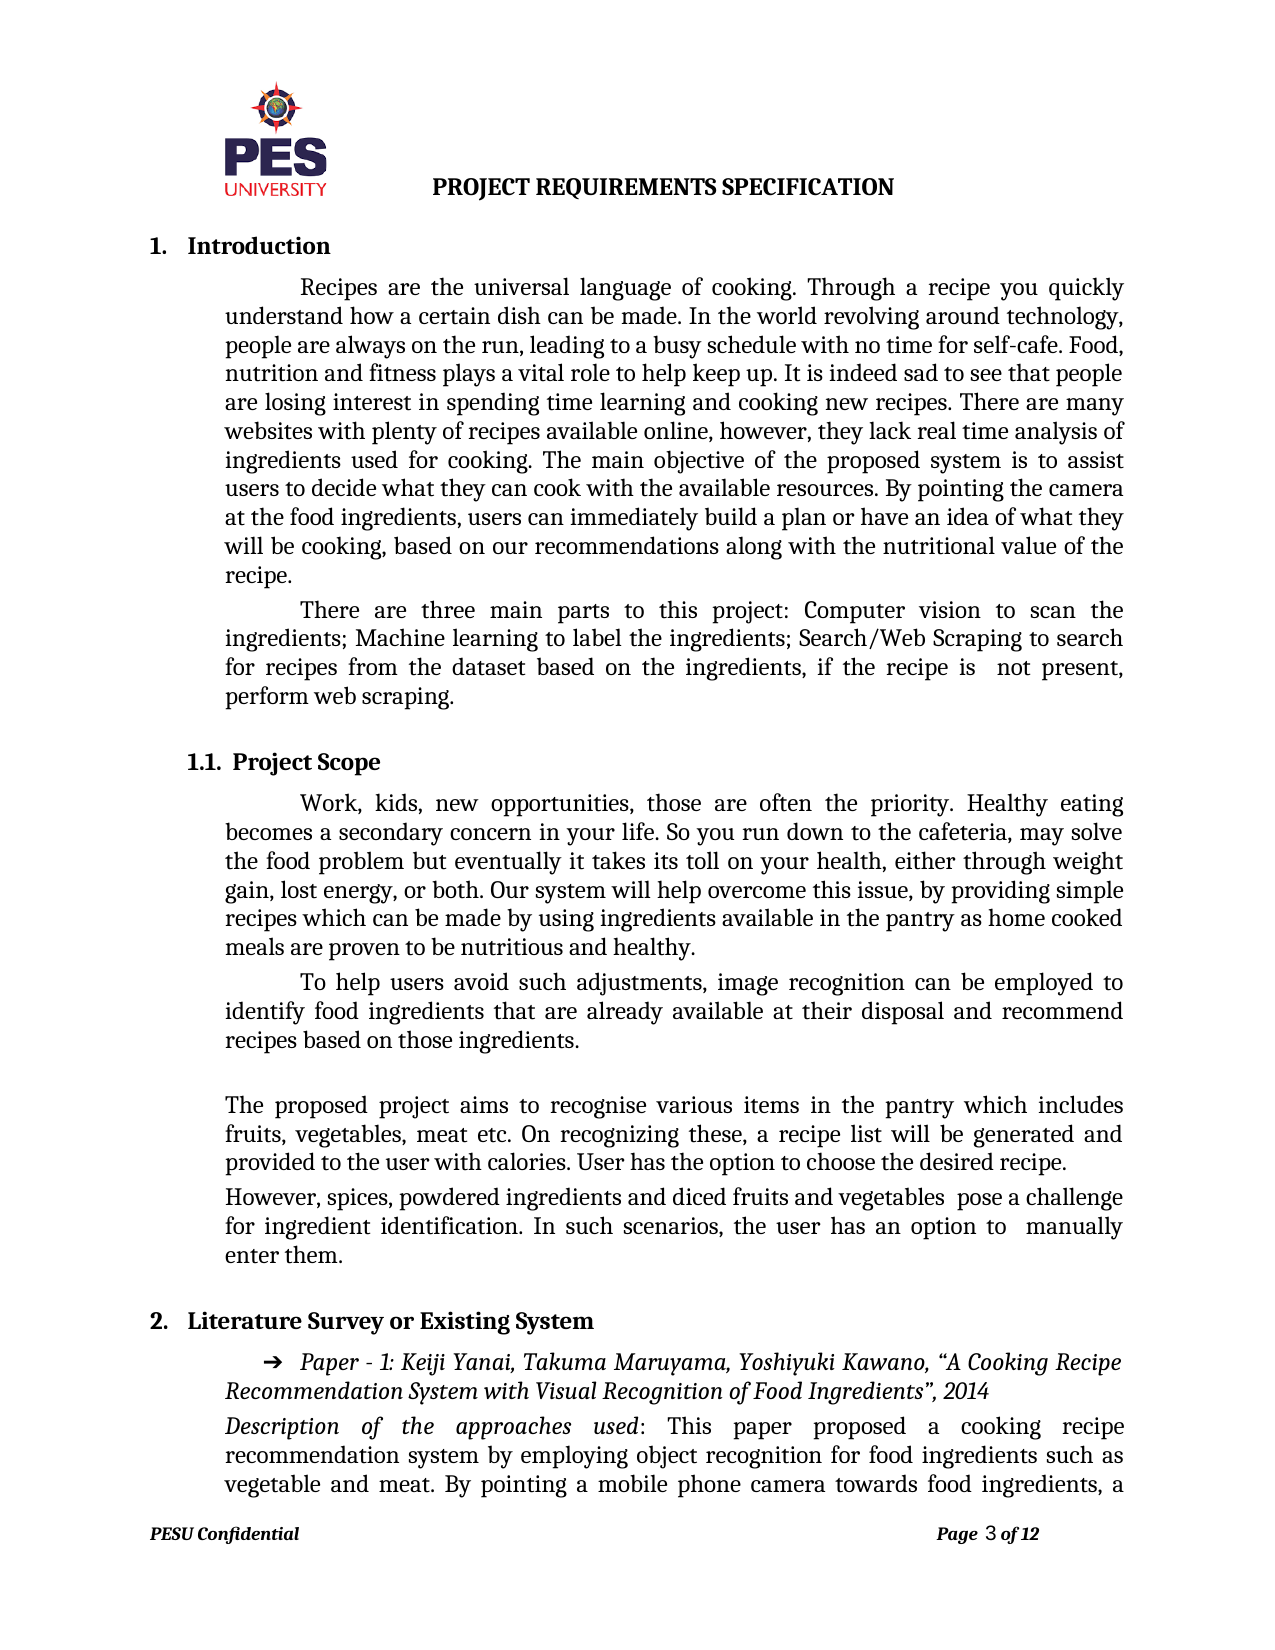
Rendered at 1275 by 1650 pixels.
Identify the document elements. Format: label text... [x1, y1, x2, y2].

list Paper - 1: Keiji Yanai, Takuma Maruyama, Yoshiyuki Kawano, “A Cooking Recipe Recommendation System with Visual Recognition of Food Ingredients”, 2014 [225, 1348, 1125, 1406]
text However, spices, powdered ingredients and diced fruits and vegetables pose a challenge for ingredient identification. In such scenarios, the user has an option to manually enter them. [225, 1183, 1125, 1269]
text The proposed project aims to recognise various items in the pantry which includes fruits, vegetables, meat etc. On recognizing these, a recipe list will be generated and provided to the user with calories. User has the option to choose the desired recipe. [225, 1091, 1125, 1177]
text Recipes are the universal language of cooking. Through a recipe you quickly understand how a certain dish can be made. In the world revolving around technology, people are always on the run, leading to a busy schedule with no time for self-cafe. Food, nutrition and fitness plays a vital role to help keep up. It is indeed sad to see that people are losing interest in spending time learning and cooking new recipes. There are many websites with plenty of recipes available online, however, they lack real time analysis of ingredients used for cooking. The main objective of the proposed system is to assist users to decide what they can cook with the available resources. By pointing the camera at the food ingredients, users can immediately build a plan or have an idea of what they will be cooking, based on our recommendations along with the nutritional value of the recipe. [225, 273, 1125, 589]
text There are three main parts to this project: Computer vision to scan the ingredients; Machine learning to label the ingredients; Search/Web Scraping to search for recipes from the dataset based on the ingredients, if the recipe is not present, perform web scraping. [225, 596, 1125, 711]
subtitle Literature Survey or Existing System [150, 1307, 1125, 1336]
text Work, kids, new opportunities, those are often the priority. Healthy eating becomes a secondary concern in your life. So you run down to the cafeteria, may solve the food problem but eventually it takes its toll on your health, either through weight gain, lost energy, or both. Our system will help overcome this issue, by providing simple recipes which can be made by using ingredients available in the pantry as home cooked meals are proven to be nutritious and healthy. [225, 789, 1125, 962]
text To help users avoid such adjustments, image recognition can be employed to identify food ingredients that are already available at their disposal and recommend recipes based on those ingredients. [225, 968, 1125, 1054]
subtitle Introduction [150, 232, 1125, 261]
picture [225, 81, 327, 196]
subtitle Project Scope [187, 748, 1125, 777]
